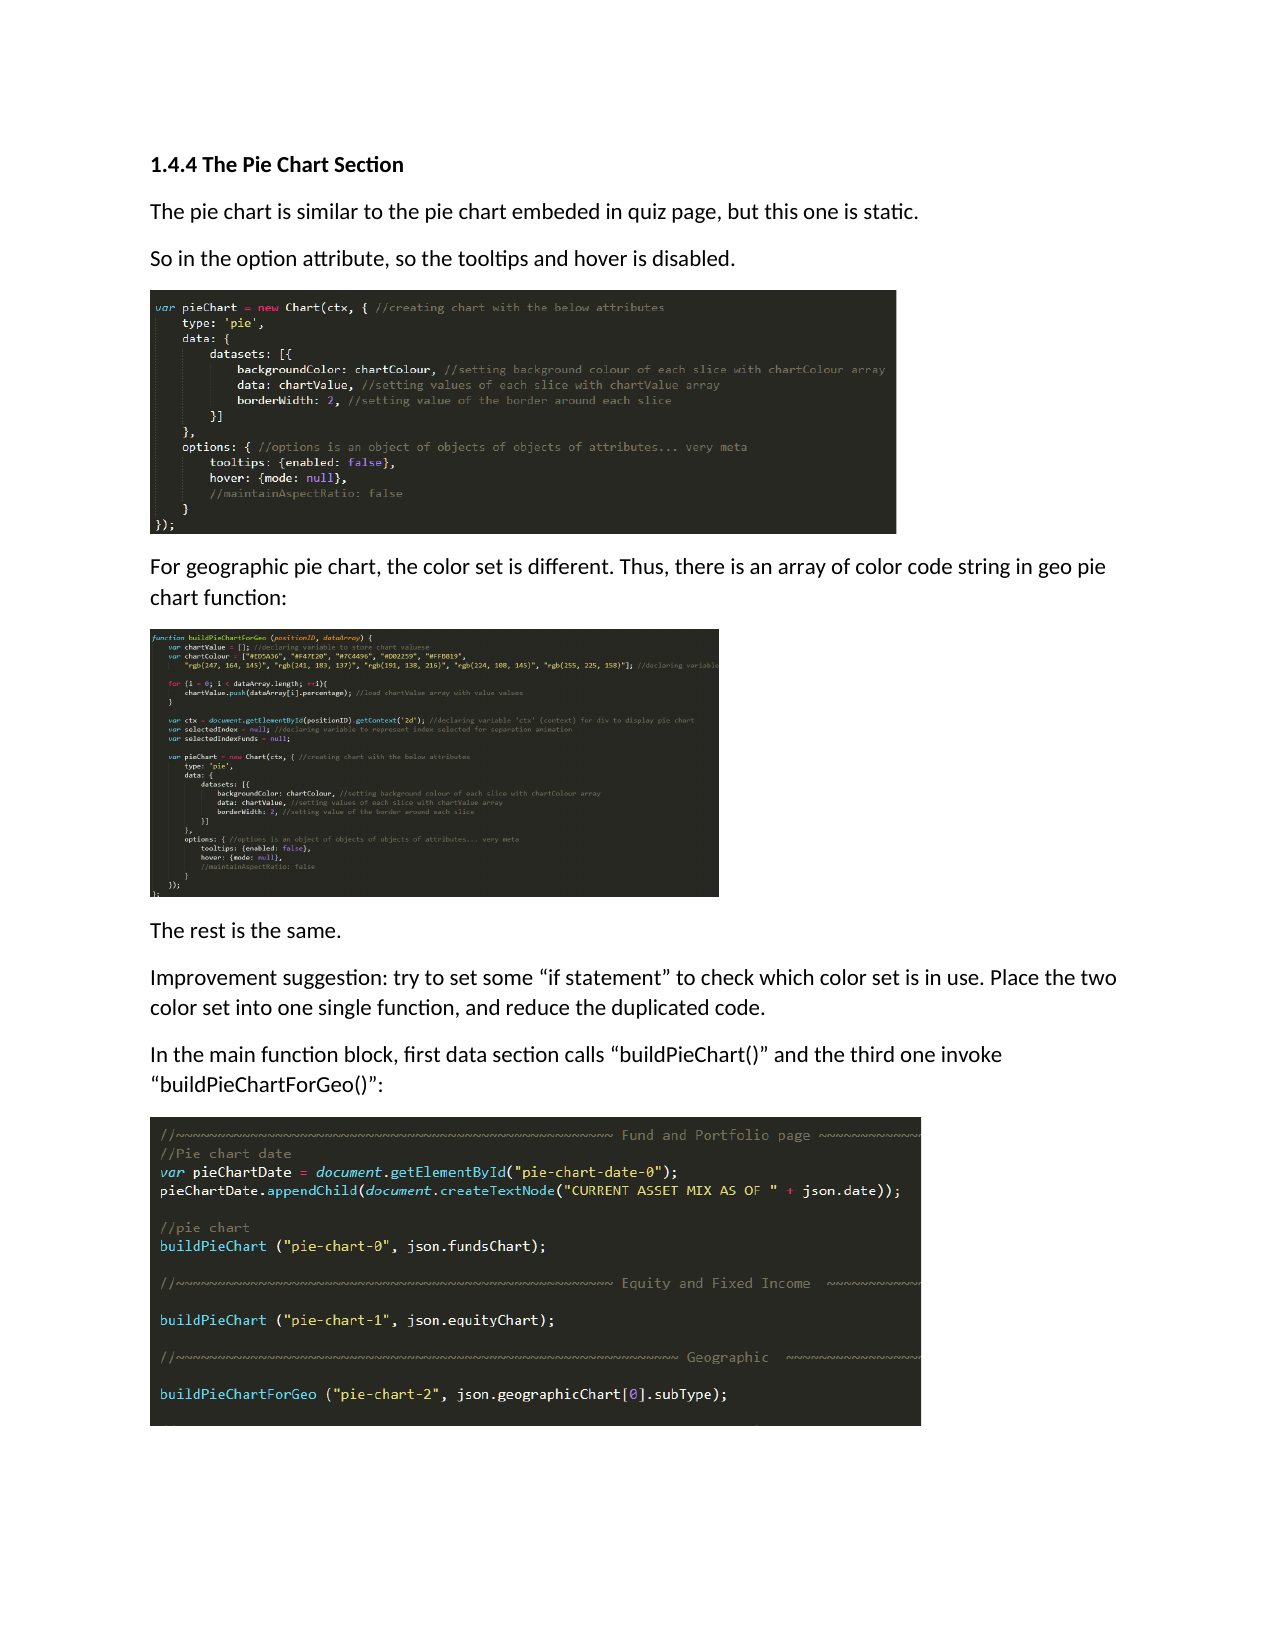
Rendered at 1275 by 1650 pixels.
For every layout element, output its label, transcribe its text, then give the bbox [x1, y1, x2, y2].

picture [150, 290, 897, 534]
text For geographic pie chart, the color set is different. Thus, there is an array of color code string in geo pie chart function: [150, 552, 1125, 611]
text The pie chart is similar to the pie chart embeded in quiz page, but this one is static. [150, 197, 1125, 225]
text 1.4.4 The Pie Chart Section [150, 150, 1125, 178]
picture [150, 629, 719, 897]
text In the main function block, first data section calls “buildPieChart()” and the third one invoke “buildPieChartForGeo()”: [150, 1040, 1125, 1098]
text So in the option attribute, so the tooltips and hover is disabled. [150, 244, 1125, 272]
picture [150, 1117, 922, 1426]
text Improvement suggestion: try to set some “if statement” to check which color set is in use. Place the two color set into one single function, and reduce the duplicated code. [150, 963, 1125, 1021]
text The rest is the same. [150, 916, 1125, 944]
